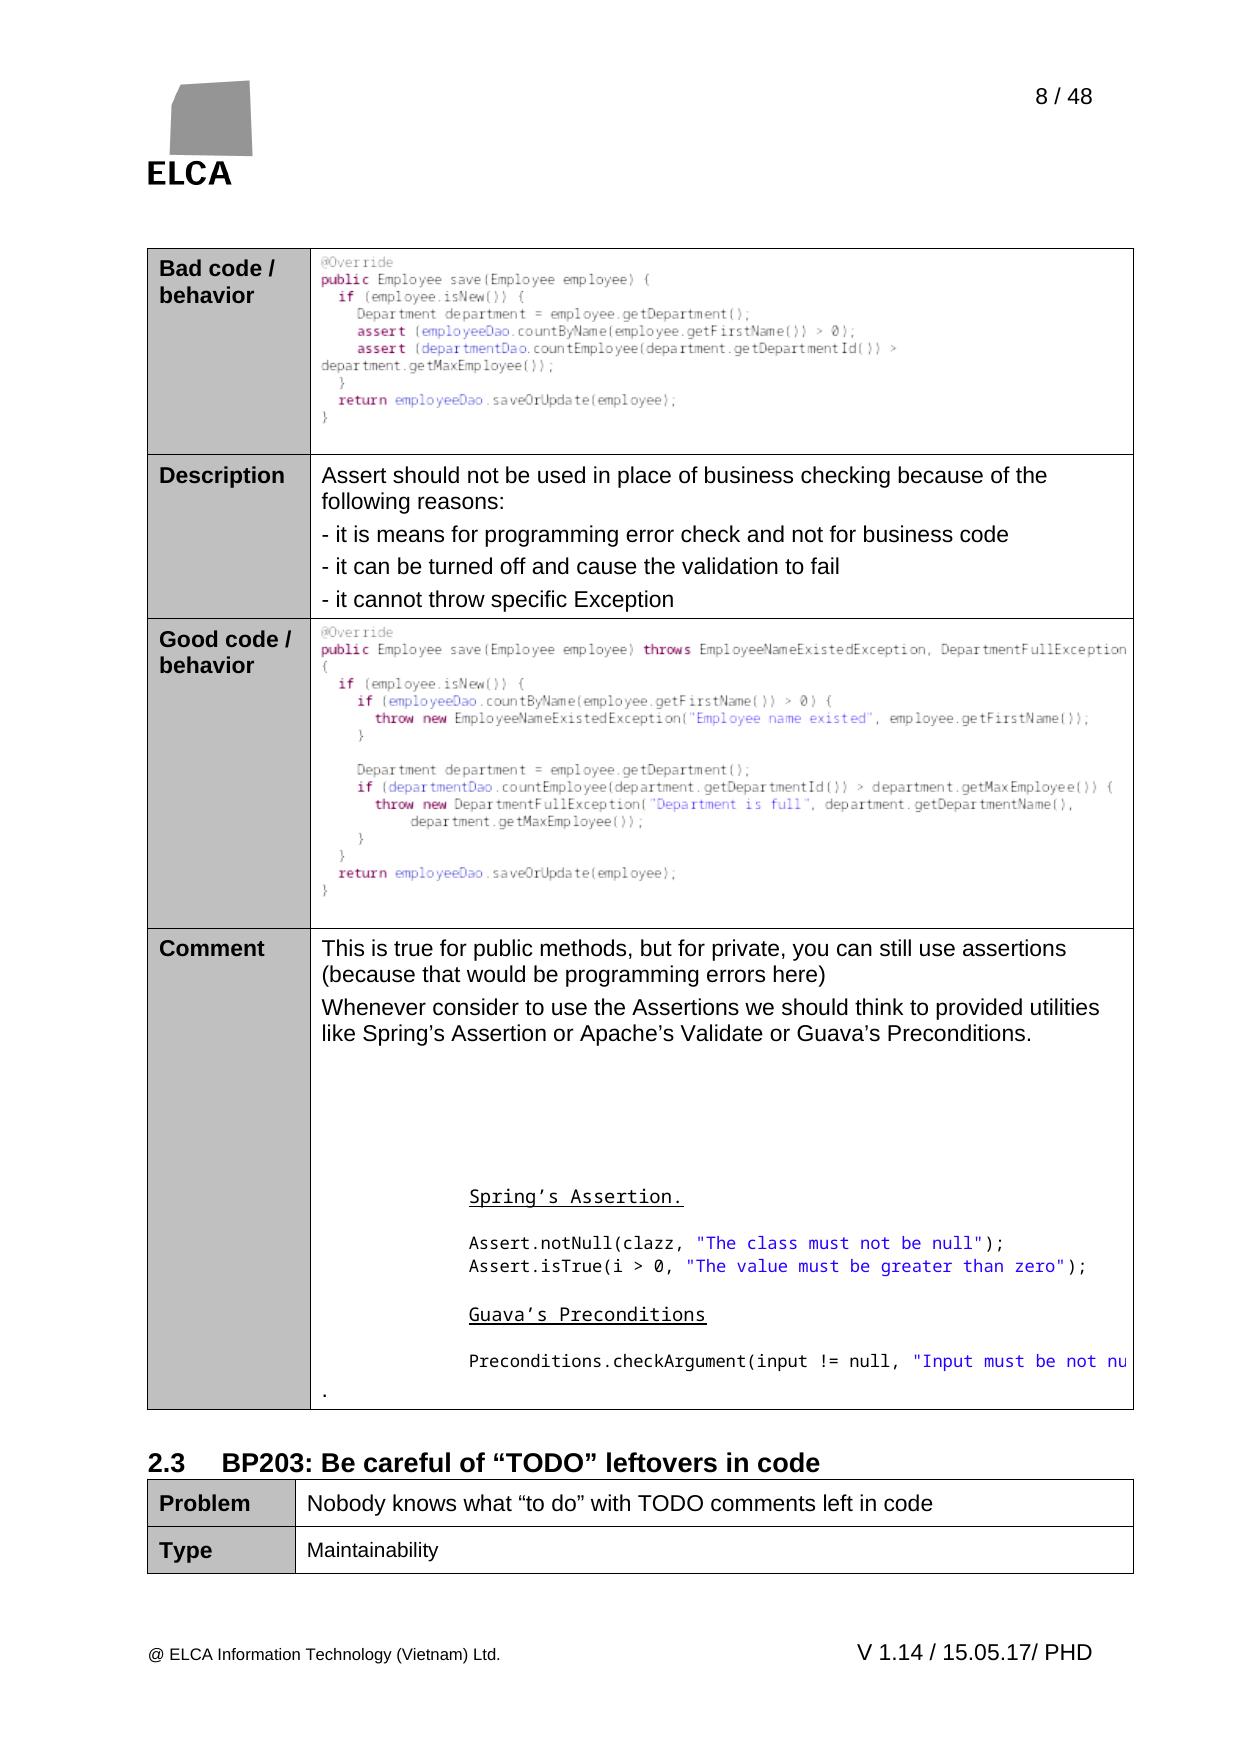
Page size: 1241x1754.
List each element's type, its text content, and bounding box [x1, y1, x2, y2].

table_cell This is true for public methods, but for private, you can still use assertions (because that would be programming errors here) Whenever consider to use the Assertions we should think to provided utilities like Spring’s Assertion or Apache’s Validate or Guava’s Preconditions. . [311, 929, 1133, 1409]
picture [147, 78, 255, 186]
table_header Problem [148, 1480, 295, 1526]
table_cell Type [148, 1527, 295, 1573]
table_cell Good code / behavior [148, 619, 310, 928]
subtitle BP203: Be careful of “TODO” leftovers in code [148, 1447, 1093, 1478]
table_cell [311, 619, 1133, 928]
table_cell Description [148, 455, 310, 618]
table_cell Assert should not be used in place of business checking because of the following reasons: - it is means for programming error check and not for business code - it can be turned off and cause the validation to fail - it cannot throw specific Exception [311, 455, 1133, 618]
table_cell [311, 249, 1133, 454]
table_cell Bad code / behavior [148, 249, 310, 454]
table_cell Comment [148, 929, 310, 1409]
table_header Nobody knows what “to do” with TODO comments left in code [296, 1480, 1133, 1526]
